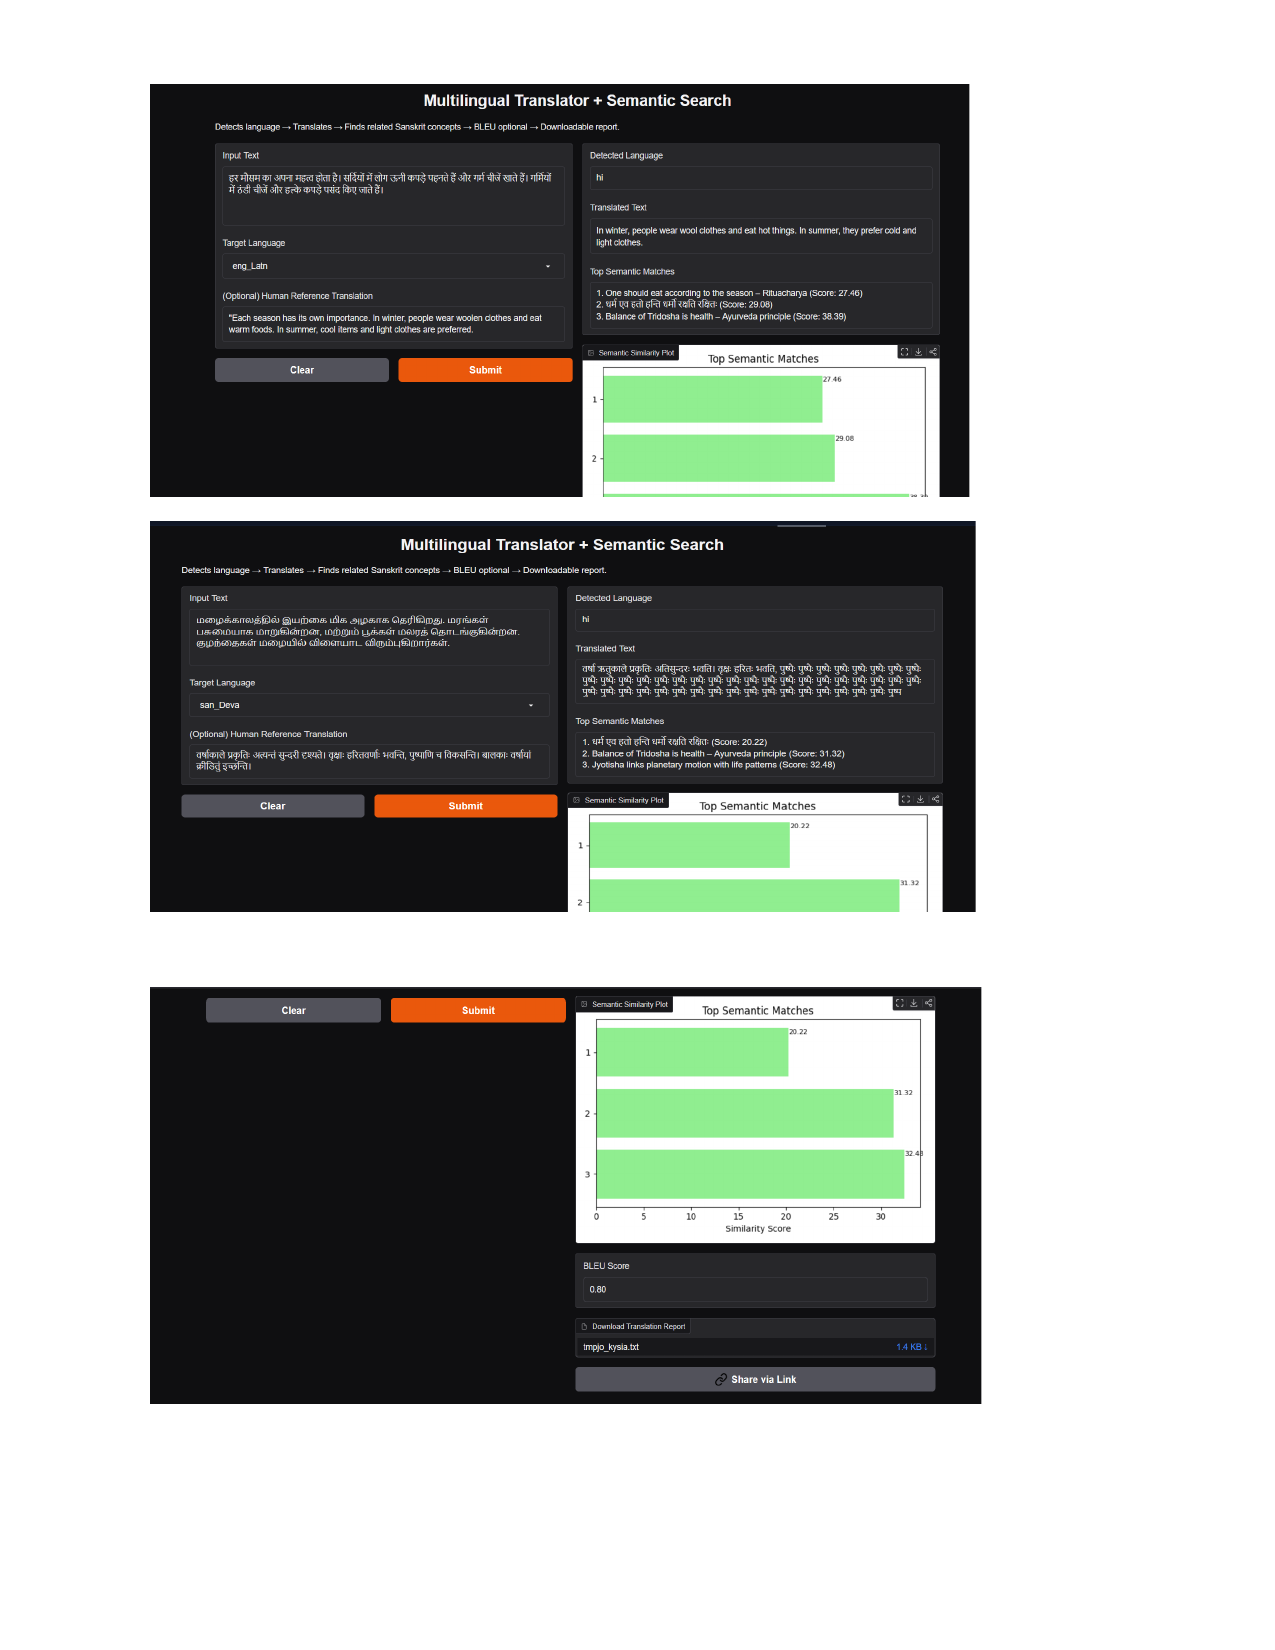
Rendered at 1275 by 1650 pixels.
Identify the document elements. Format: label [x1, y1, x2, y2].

picture [150, 84, 970, 497]
picture [150, 987, 982, 1404]
picture [150, 521, 976, 912]
